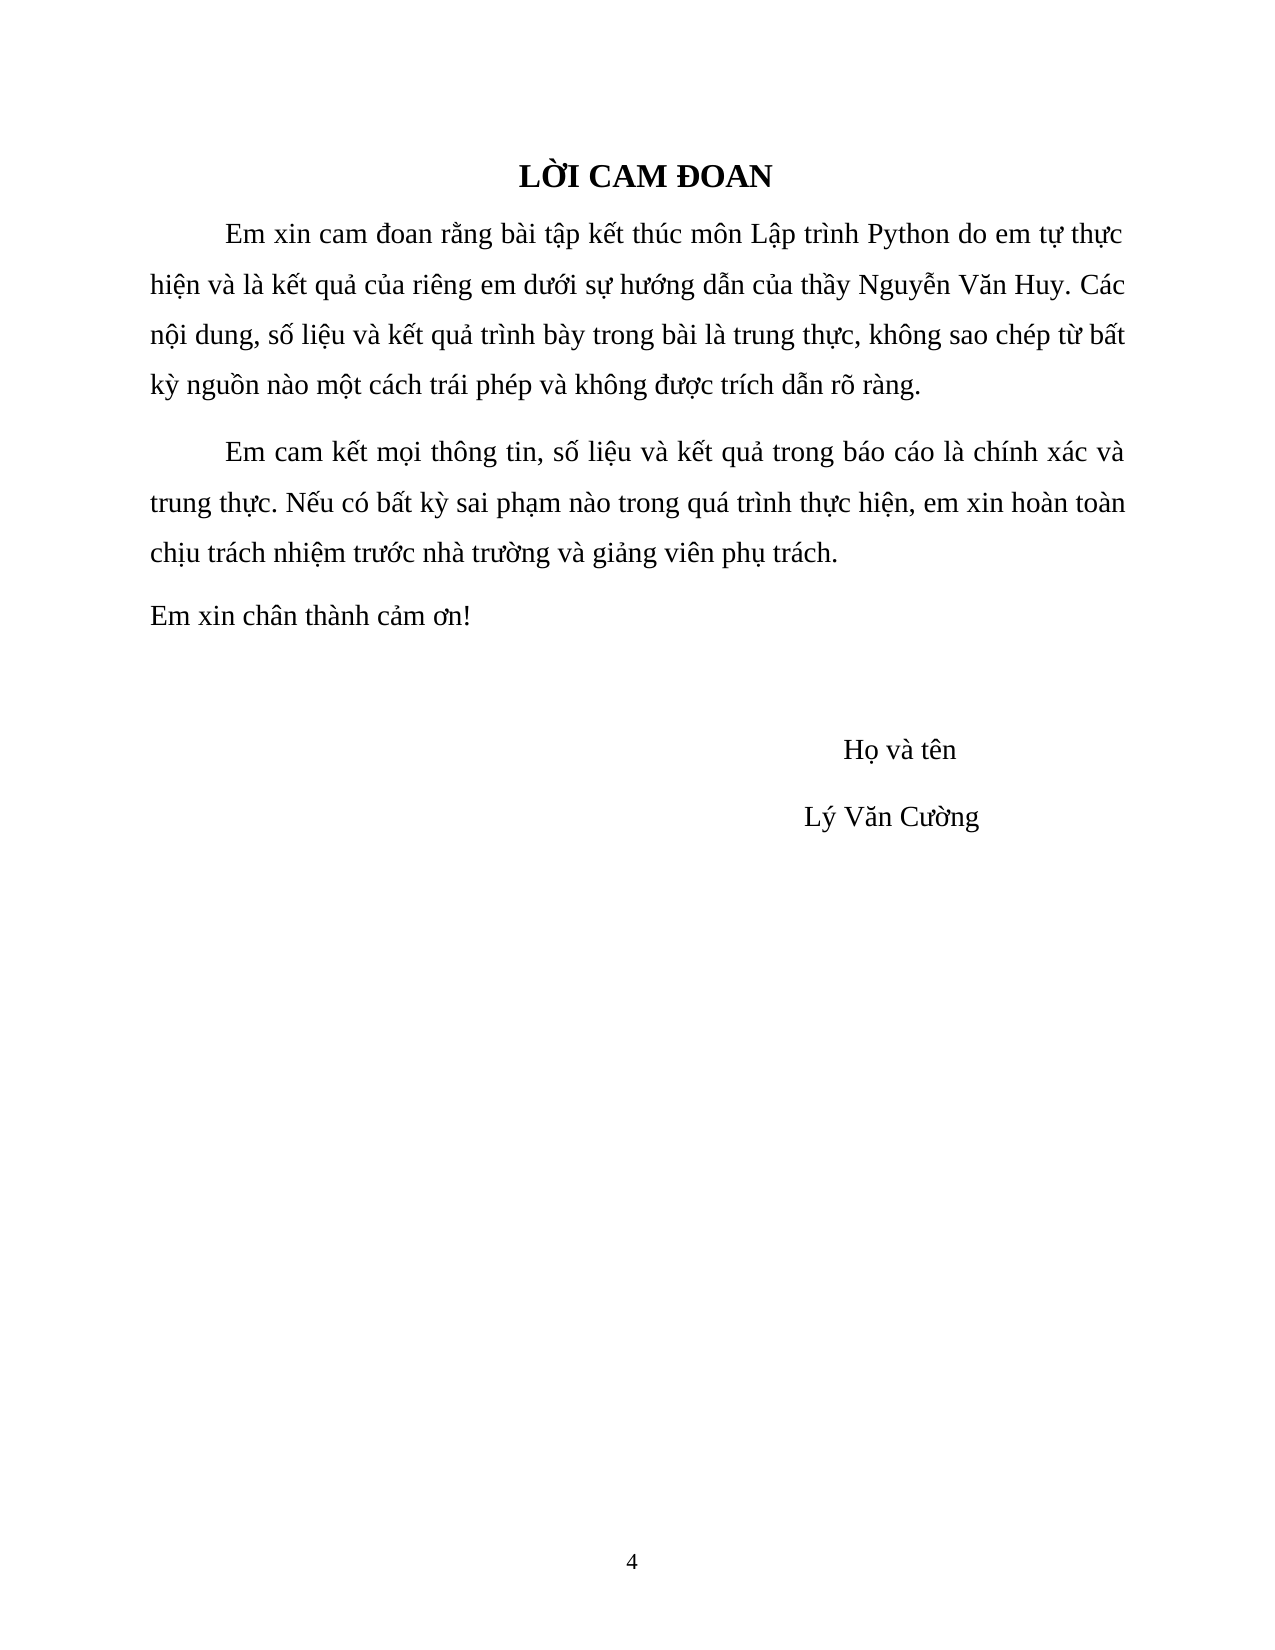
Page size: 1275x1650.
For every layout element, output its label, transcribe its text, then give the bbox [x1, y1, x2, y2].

text Em xin chân thành cảm ơn! [150, 598, 1142, 631]
text Em xin cam đoan rằng bài tập kết thúc môn Lập trình Python do em tự thực hiện và là kết quả của riêng em dưới sự hướng dẫn của thầy Nguyễn Văn Huy. Các nội dung, số liệu và kết quả trình bày trong bài là trung thực, không sao chép từ bất kỳ nguồn nào một cách trái phép và không được trích dẫn rõ ràng. [150, 216, 1125, 401]
text Họ và tên Lý Văn Cường [804, 732, 987, 832]
text Em cam kết mọi thông tin, số liệu và kết quả trong báo cáo là chính xác và trung thực. Nếu có bất kỳ sai phạm nào trong quá trình thực hiện, em xin hoàn toàn chịu trách nhiệm trước nhà trường và giảng viên phụ trách. [150, 434, 1125, 569]
subtitle LỜI CAM ĐOAN [150, 156, 1142, 194]
